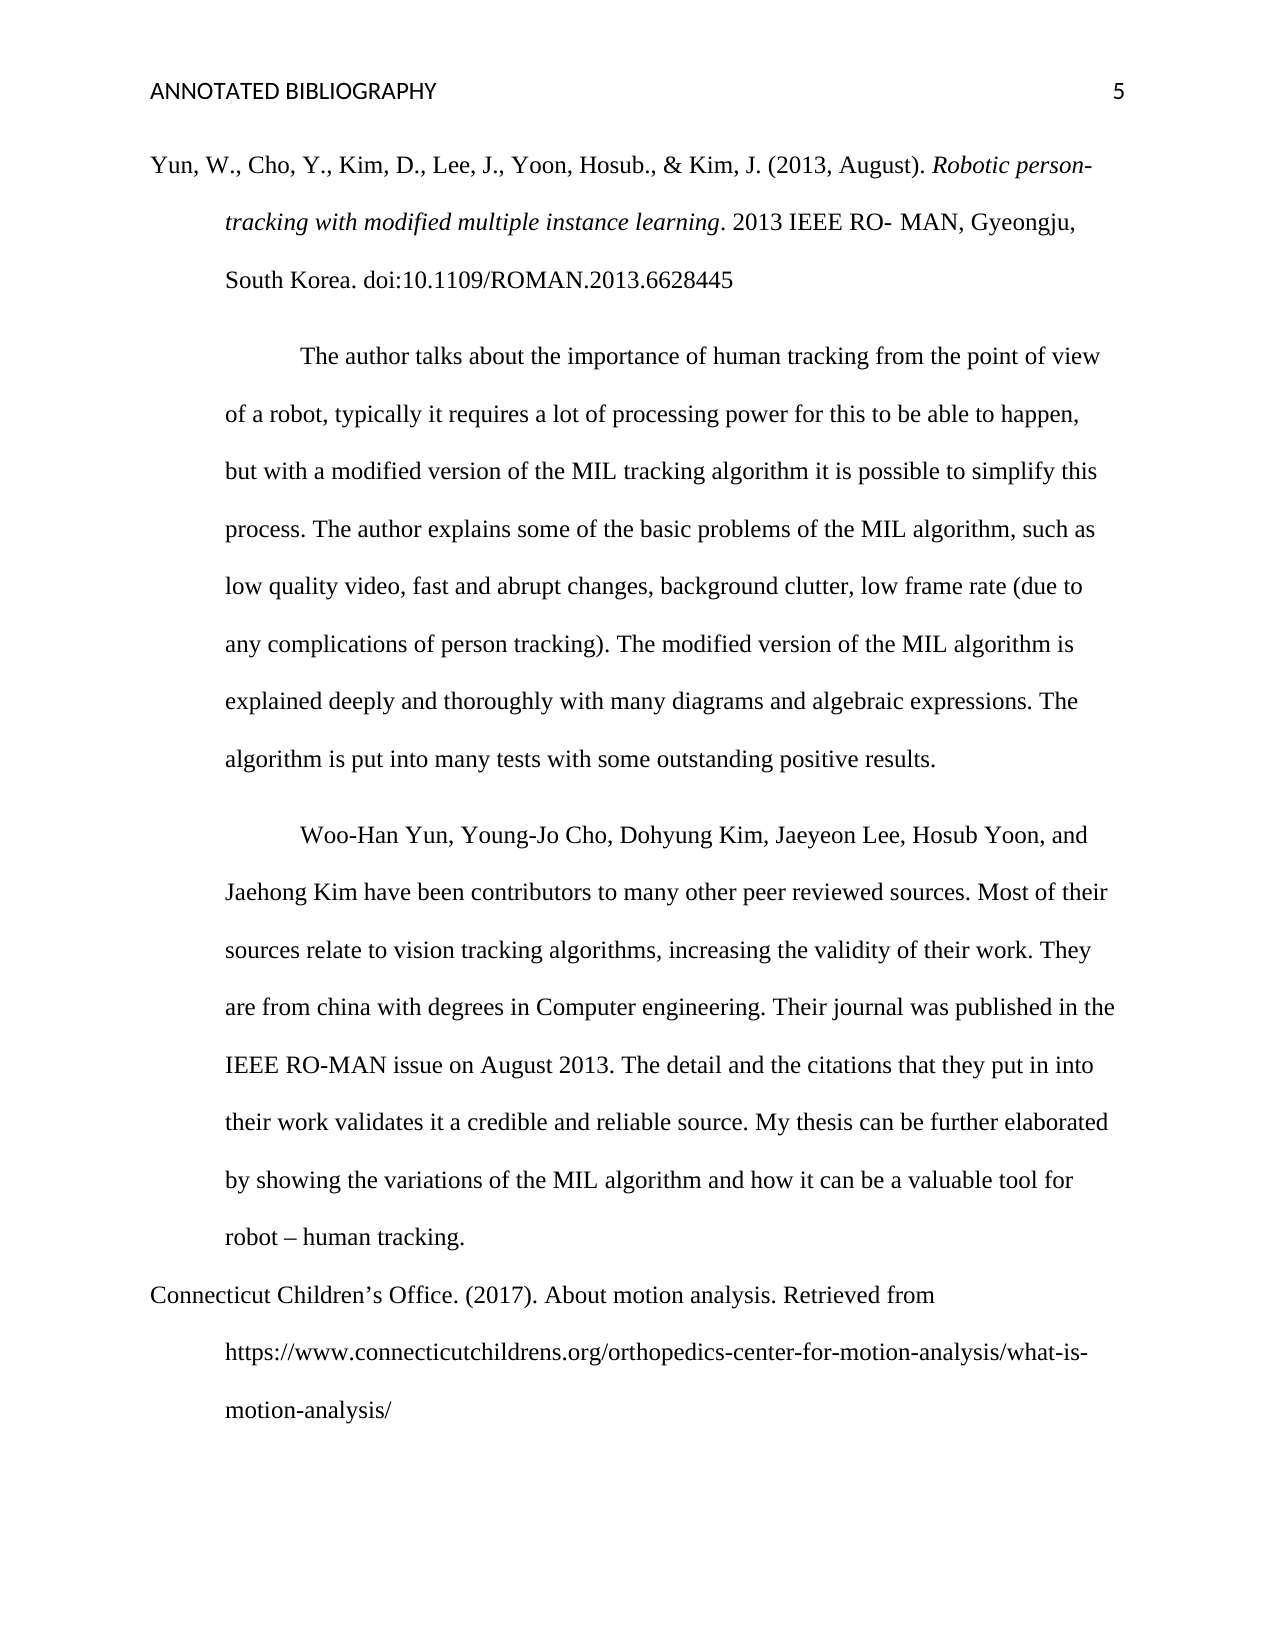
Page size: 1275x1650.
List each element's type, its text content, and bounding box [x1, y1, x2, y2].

text Connecticut Children’s Office. (2017). About motion analysis. Retrieved from https://www.connecticutchildrens.org/orthopedics-center-for-motion-analysis/what-is- motion-analysis/ [150, 1280, 1125, 1424]
text Woo-Han Yun, Young-Jo Cho, Dohyung Kim, Jaeyeon Lee, Hosub Yoon, and Jaehong Kim have been contributors to many other peer reviewed sources. Most of their sources relate to vision tracking algorithms, increasing the validity of their work. They are from china with degrees in Computer engineering. Their journal was published in the IEEE RO-MAN issue on August 2013. The detail and the citations that they put in into their work validates it a credible and reliable source. My thesis can be further elaborated by showing the variations of the MIL algorithm and how it can be a valuable tool for robot – human tracking. [225, 820, 1125, 1251]
text The author talks about the importance of human tracking from the point of view of a robot, typically it requires a lot of processing power for this to be able to happen, but with a modified version of the MIL tracking algorithm it is possible to simplify this process. The author explains some of the basic problems of the MIL algorithm, such as low quality video, fast and abrupt changes, background clutter, low frame rate (due to any complications of person tracking). The modified version of the MIL algorithm is explained deeply and thoroughly with many diagrams and algebraic expressions. The algorithm is put into many tests with some outstanding positive results. [225, 341, 1102, 772]
text Yun, W., Cho, Y., Kim, D., Lee, J., Yoon, Hosub., & Kim, J. (2013, August). Robotic person- tracking with modified multiple instance learning. 2013 IEEE RO- MAN, Gyeongju, South Korea. doi:10.1109/ROMAN.2013.6628445 [150, 150, 1102, 294]
